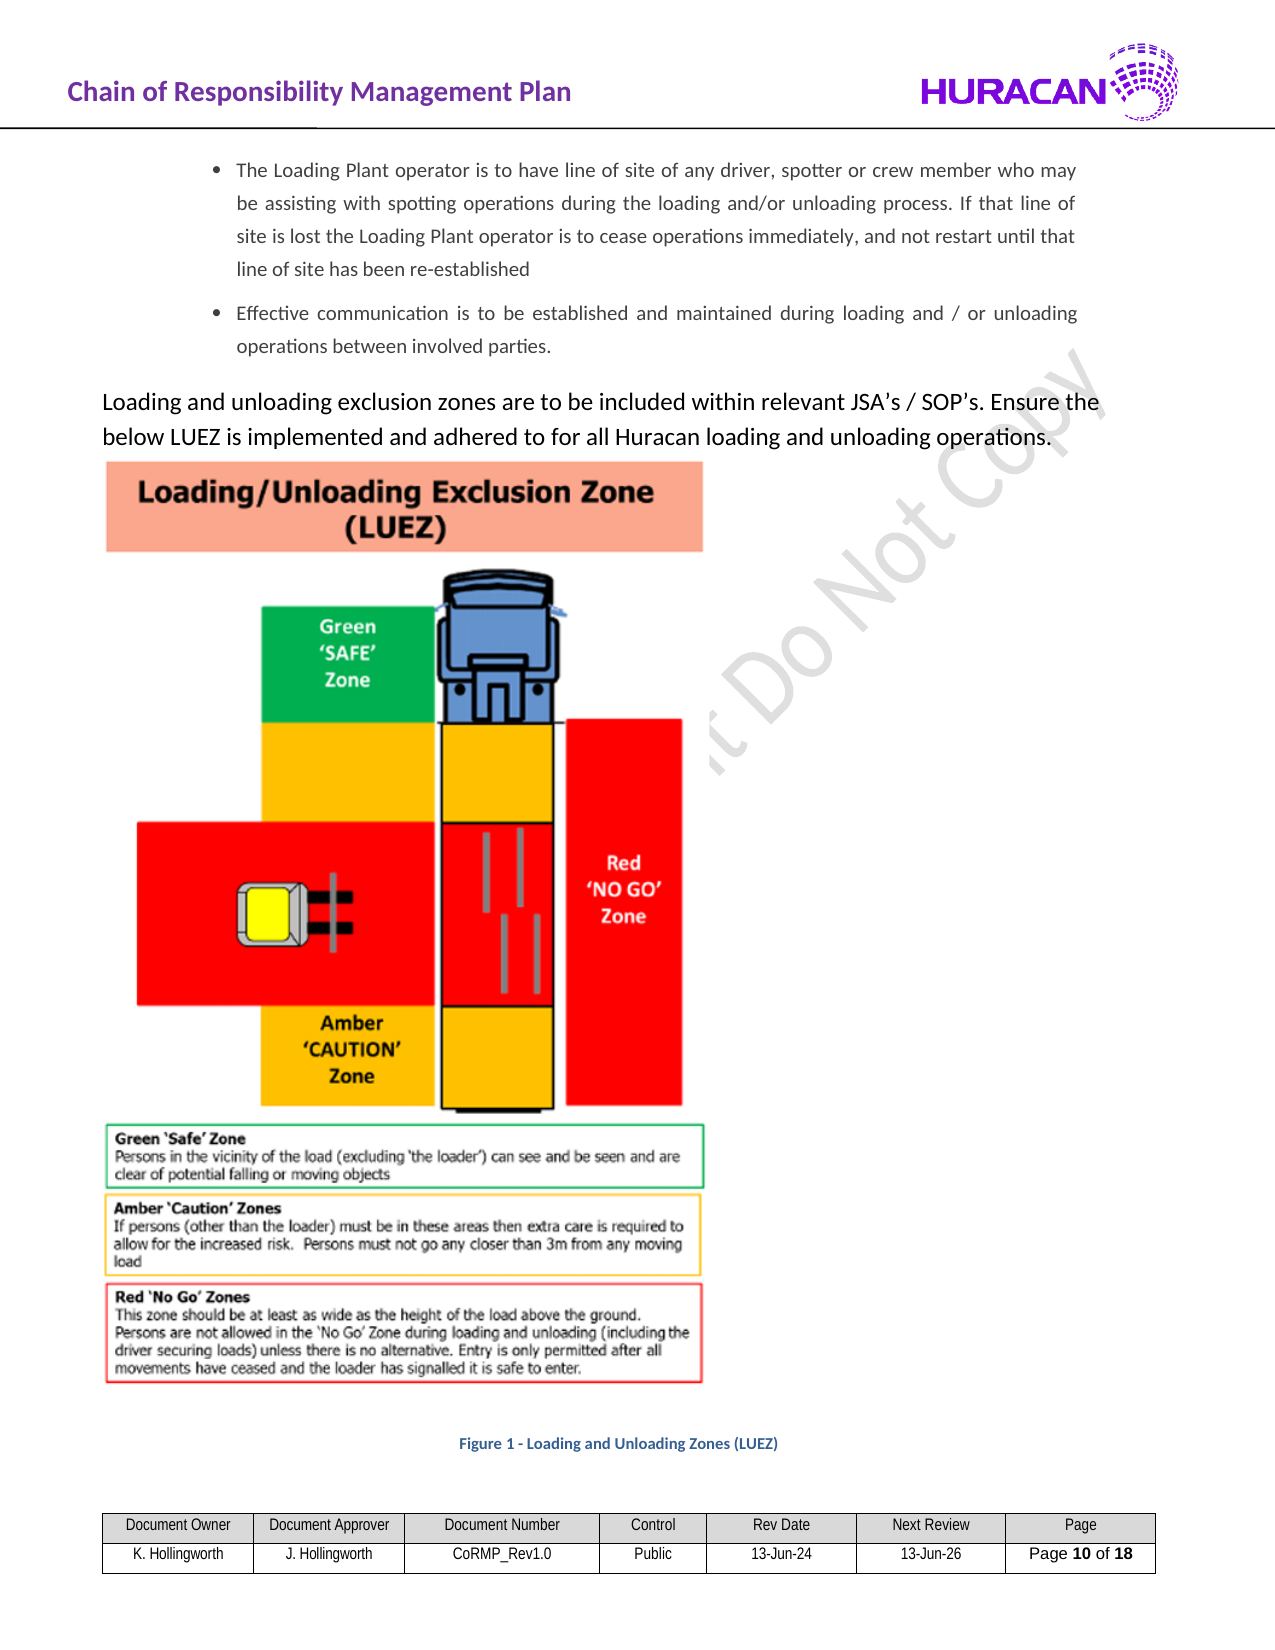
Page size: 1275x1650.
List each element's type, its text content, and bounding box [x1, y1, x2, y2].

picture [921, 43, 1179, 121]
list The Loading Plant operator is to have line of site of any driver, spotter or crew member who may be assisting with spotting operations during the loading and/or unloading process. If that line of site is lost the Loading Plant operator is to cease operations immediately, and not restart until that line of site has been re-established [213, 157, 1078, 282]
list Effective communication is to be established and maintained during loading and / or unloading operations between involved parties. [213, 300, 1078, 358]
picture [102, 456, 710, 1388]
